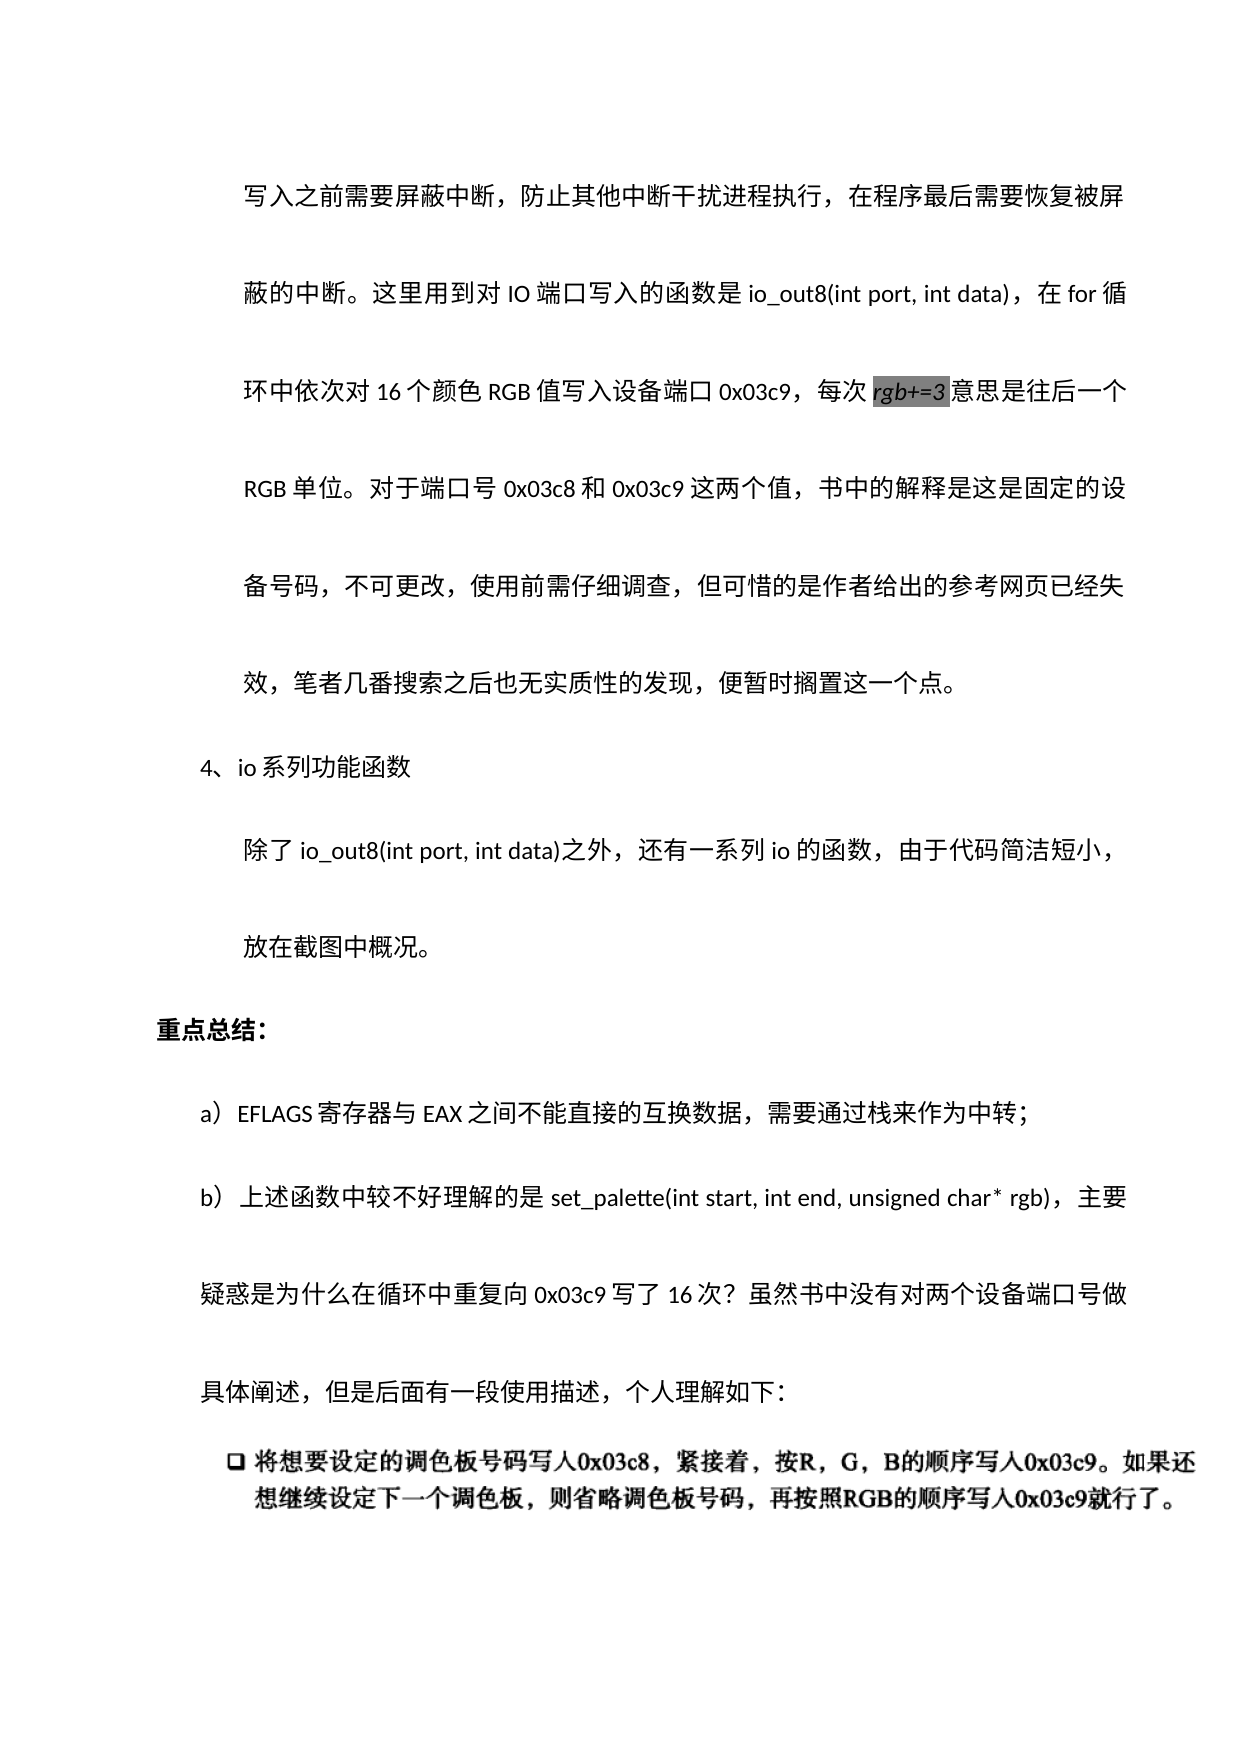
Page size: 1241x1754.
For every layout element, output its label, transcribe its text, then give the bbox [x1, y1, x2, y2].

text b）上述函数中较不好理解的是set_palette(int start, int end, unsigned char* rgb)，主要疑惑是为什么在循环中重复向0x03c9写了16次？虽然书中没有对两个设备端口号做具体阐述，但是后面有一段使用描述，个人理解如下： [200, 1163, 1128, 1423]
text a）EFLAGS寄存器与EAX之间不能直接的互换数据，需要通过栈来作为中转； [200, 1079, 1128, 1144]
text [244, 162, 1128, 714]
text 重点总结： [112, 996, 1128, 1061]
text 4、io系列功能函数 [200, 733, 1128, 798]
picture [200, 1440, 1216, 1518]
text 除了io_out8(int port, int data)之外，还有一系列io的函数，由于代码简洁短小，放在截图中概况。 [244, 816, 1128, 978]
